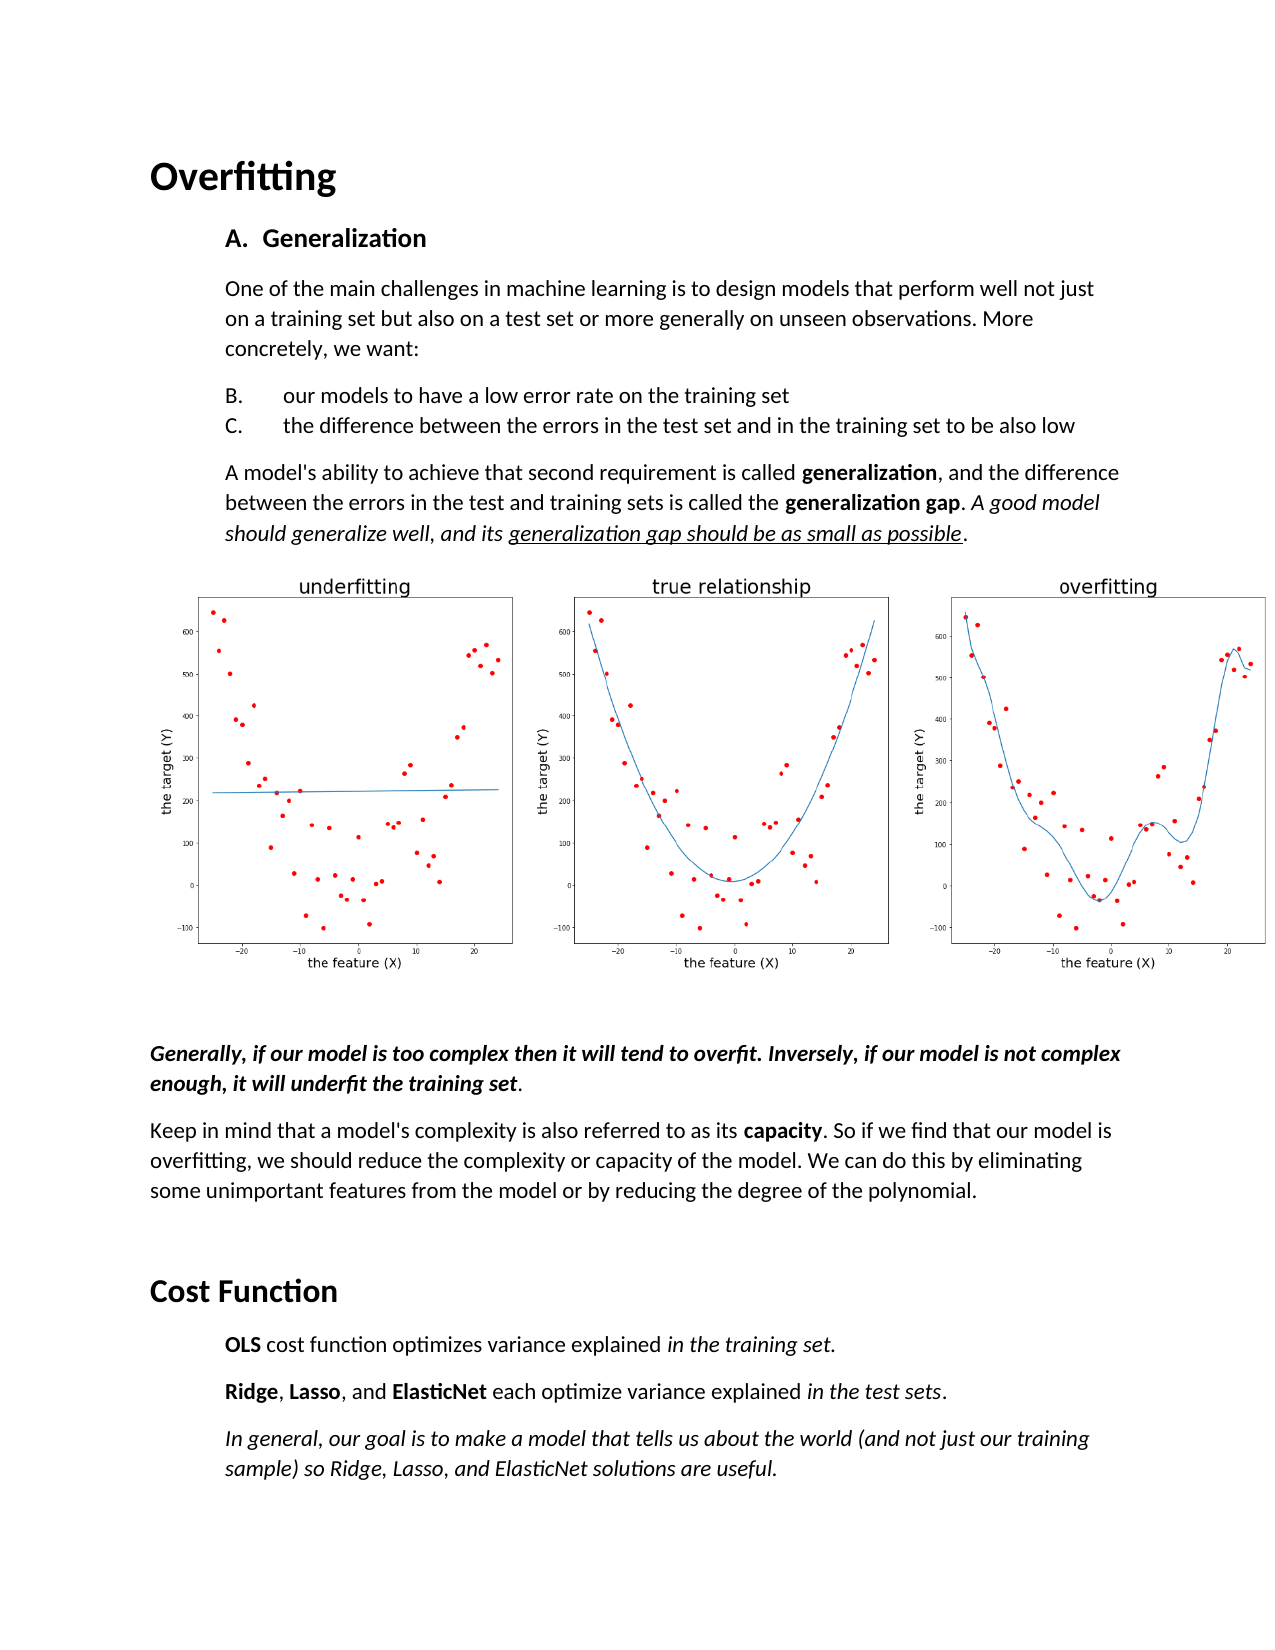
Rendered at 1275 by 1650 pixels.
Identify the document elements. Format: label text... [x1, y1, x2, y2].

text Ridge, Lasso, and ElasticNet each optimize variance explained in the test sets. [225, 1377, 1125, 1405]
text A model's ability to achieve that second requirement is called generalization, and the difference between the errors in the test and training sets is called the generalization gap. A good model should generalize well, and its generalization gap should be as small as possible. [225, 458, 1125, 547]
text In general, our goal is to make a model that tells us about the world (and not just our training sample) so Ridge, Lasso, and ElasticNet solutions are useful. [225, 1424, 1125, 1482]
text Overfitting [150, 150, 1125, 201]
list Generalization [225, 222, 1125, 254]
text One of the main challenges in machine learning is to design models that perform well not just on a training set but also on a test set or more generally on unseen observations. More concretely, we want: [225, 274, 1125, 362]
text Generally, if our model is too complex then it will tend to overfit. Inversely, if our model is not complex enough, it will underfit the training set. [150, 1039, 1125, 1097]
text Keep in mind that a model's complexity is also referred to as its capacity. So if we find that our model is overfitting, we should reduce the complexity or capacity of the model. We can do this by eliminating some unimportant features from the model or by reducing the degree of the polynomial. [150, 1116, 1125, 1204]
text OLS cost function optimizes variance explained in the training set. [225, 1331, 1125, 1358]
list our models to have a low error rate on the training set [225, 381, 1125, 409]
list the difference between the errors in the test set and in the training set to be also low [225, 411, 1125, 439]
text Cost Function [150, 1270, 1125, 1311]
picture [150, 565, 1273, 973]
